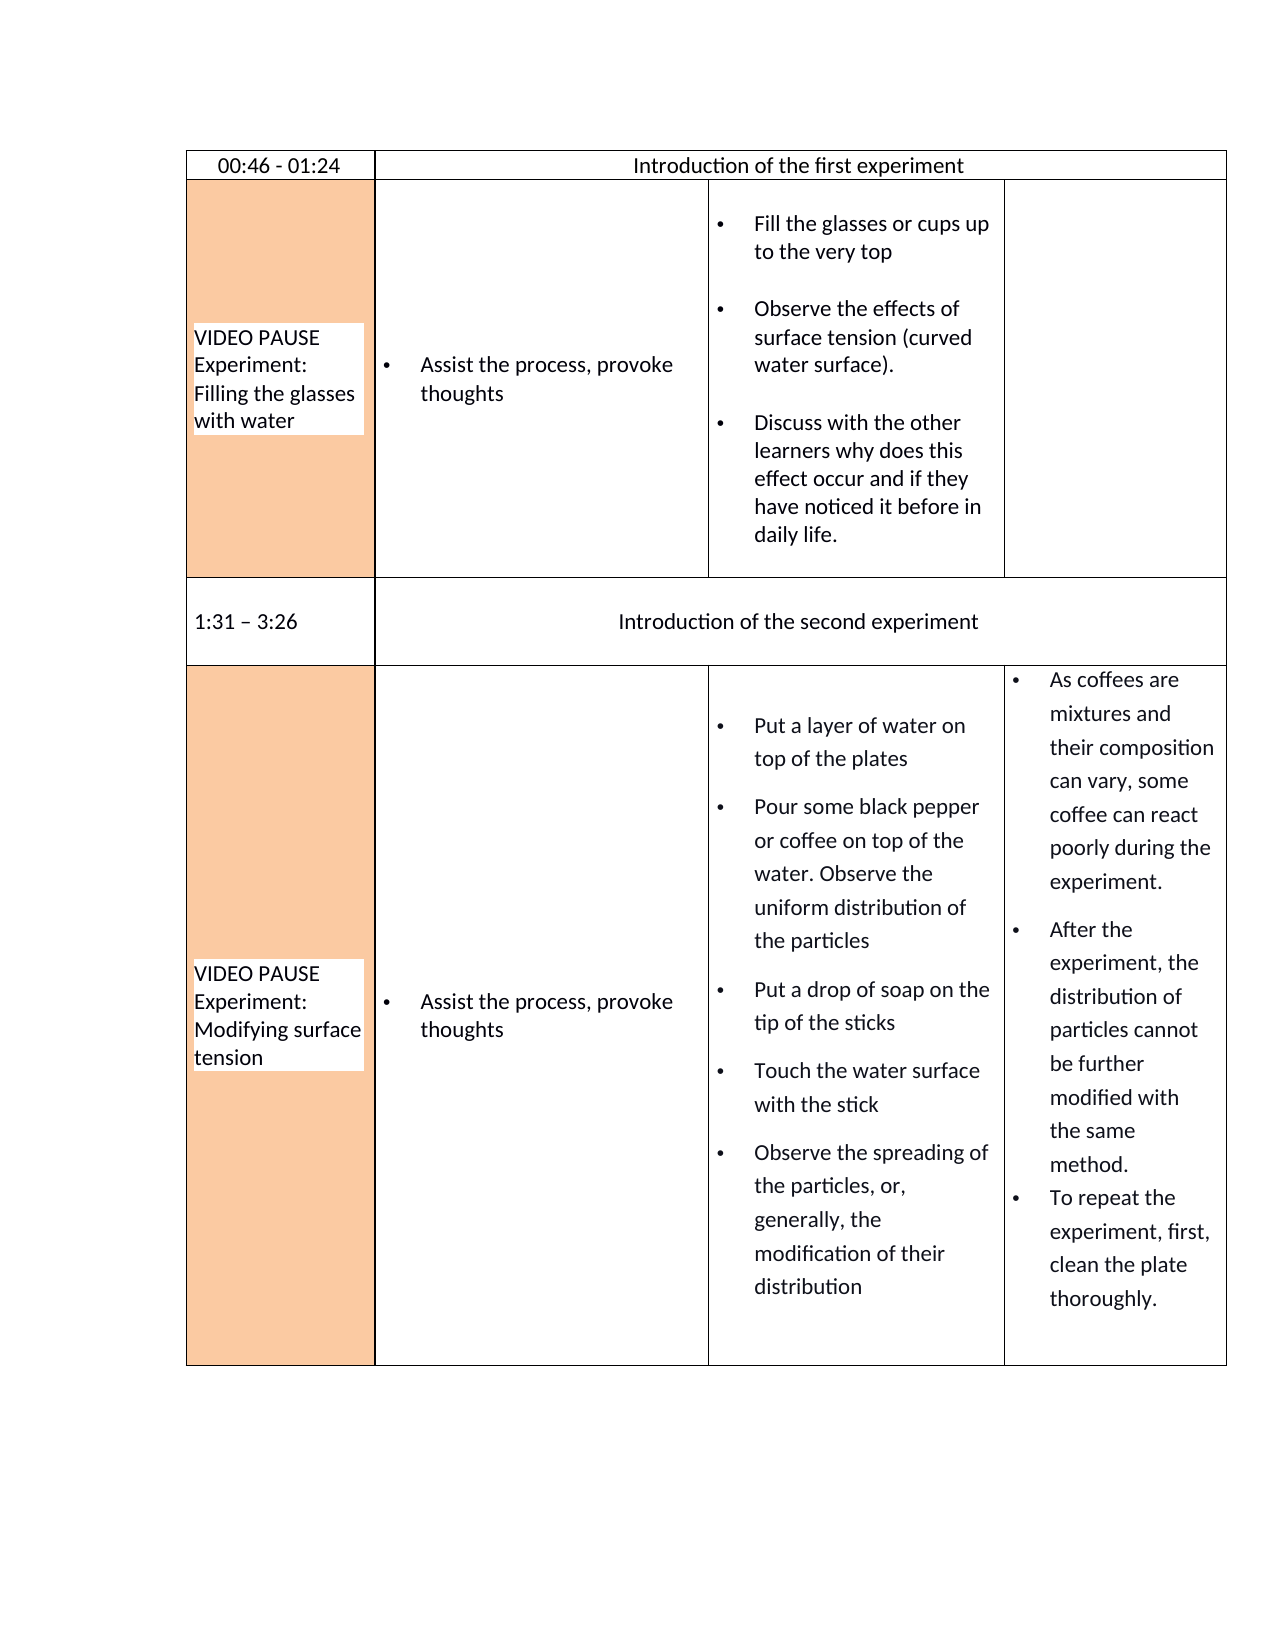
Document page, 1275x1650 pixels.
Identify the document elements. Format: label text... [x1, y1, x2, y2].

table_cell [1005, 180, 1226, 577]
table_cell Put a layer of water on top of the plates Pour some black pepper or coffee on top of the water. Observe the uniform distribution of the particles Put a drop of soap on the tip of the sticks Touch the water surface with the stick Observe the spreading of the particles, or, generally, the modification of their distribution [709, 666, 1004, 1365]
table_cell Fill the glasses or cups up to the very top Observe the effects of surface tension (curved water surface). Discuss with the other learners why does this effect occur and if they have noticed it before in daily life. [709, 180, 1004, 577]
table_cell As coffees are mixtures and their composition can vary, some coffee can react poorly during the experiment. After the experiment, the distribution of particles cannot be further modified with the same method. To repeat the experiment, first, clean the plate thoroughly. [1005, 666, 1226, 1365]
table_cell Assist the process, provoke thoughts [376, 666, 708, 1365]
table_cell 1:31 – 3:26 [187, 578, 374, 664]
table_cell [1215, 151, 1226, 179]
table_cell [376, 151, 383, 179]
table_cell Assist the process, provoke thoughts [376, 180, 708, 577]
table_cell Introduction of the second experiment [376, 578, 1226, 664]
table_cell VIDEO PAUSE Experiment: Filling the glasses with water [187, 180, 374, 577]
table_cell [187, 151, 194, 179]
table_cell VIDEO PAUSE Experiment: Modifying surface tension [187, 666, 374, 1365]
